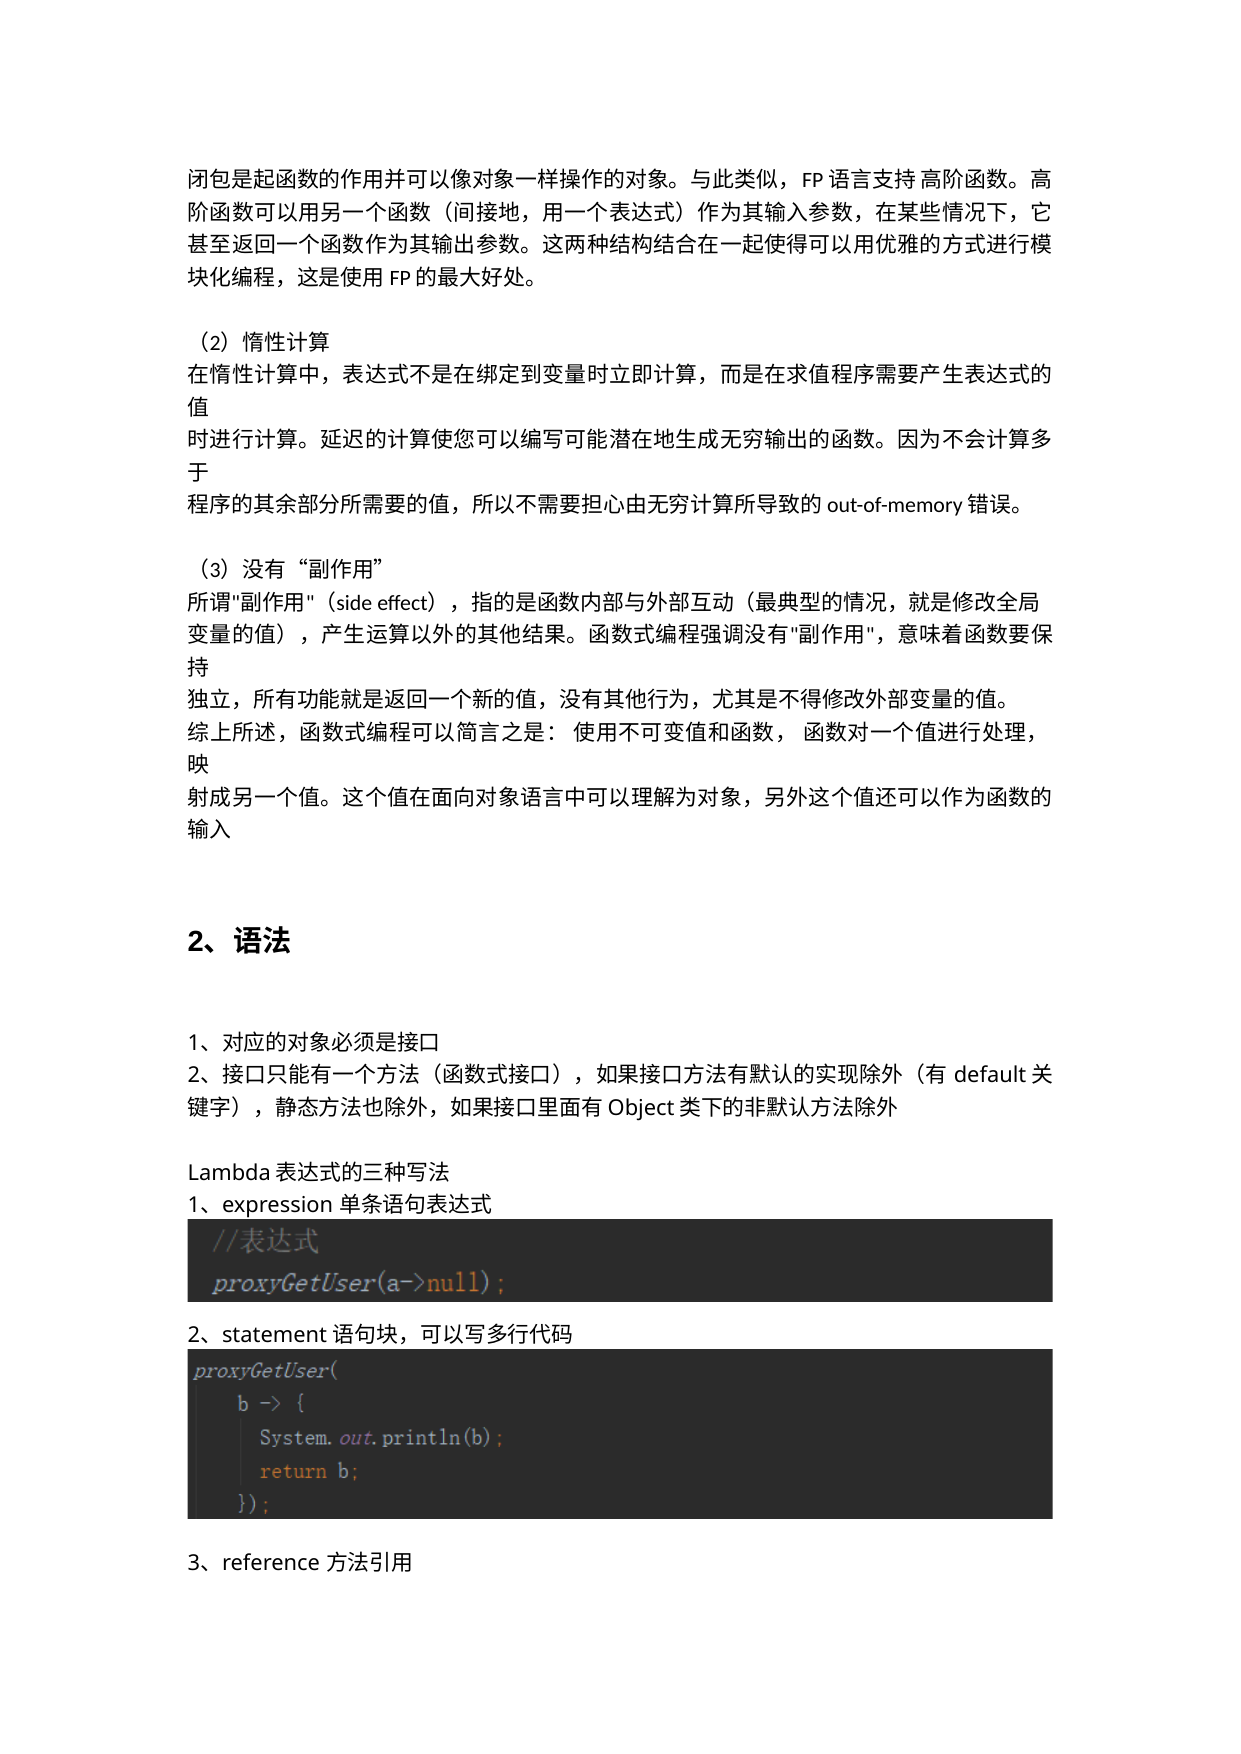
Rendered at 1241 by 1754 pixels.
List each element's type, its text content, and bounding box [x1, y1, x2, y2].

text 1、对应的对象必须是接口 [187, 1024, 1053, 1057]
text 2、接口只能有一个方法（函数式接口），如果接口方法有默认的实现除外（有default关键字），静态方法也除外，如果接口里面有Object类下的非默认方法除外 [187, 1057, 1053, 1122]
text 变量的值），产生运算以外的其他结果。函数式编程强调没有"副作用"，意味着函数要保持 [187, 617, 1053, 682]
text （2）惰性计算 [187, 324, 1053, 357]
text 独立，所有功能就是返回一个新的值，没有其他行为，尤其是不得修改外部变量的值。 [187, 682, 1053, 714]
text 3、reference 方法引用 [187, 1544, 1053, 1577]
text 所谓"副作用"（side effect），指的是函数内部与外部互动（最典型的情况，就是修改全局 [187, 584, 1053, 617]
text 2、statement 语句块，可以写多行代码 [187, 1317, 1053, 1349]
text Lambda表达式的三种写法 [187, 1154, 1053, 1187]
text 射成另一个值。这个值在面向对象语言中可以理解为对象，另外这个值还可以作为函数的输入 [187, 779, 1053, 844]
text 程序的其余部分所需要的值，所以不需要担心由无穷计算所导致的 out-of-memory 错误。 [187, 487, 1053, 519]
text 在惰性计算中，表达式不是在绑定到变量时立即计算，而是在求值程序需要产生表达式的值 [187, 357, 1053, 422]
text 时进行计算。延迟的计算使您可以编写可能潜在地生成无穷输出的函数。因为不会计算多于 [187, 422, 1053, 487]
picture [187, 1219, 1053, 1302]
text （3）没有“副作用” [187, 552, 1053, 584]
text 综上所述，函数式编程可以简言之是： 使用不可变值和函数， 函数对一个值进行处理， 映 [187, 714, 1053, 779]
text 1、expression 单条语句表达式 [187, 1187, 1053, 1219]
subtitle 2、语法 [187, 906, 1053, 971]
picture [187, 1349, 1053, 1519]
text 闭包是起函数的作用并可以像对象一样操作的对象。与此类似，FP 语言支持 高阶函数。高阶函数可以用另一个函数（间接地，用一个表达式）作为其输入参数，在某些情况下，它甚至返回一个函数作为其输出参数。这两种结构结合在一起使得可以用优雅的方式进行模块化编程，这是使用 FP 的最大好处。 [187, 162, 1053, 292]
